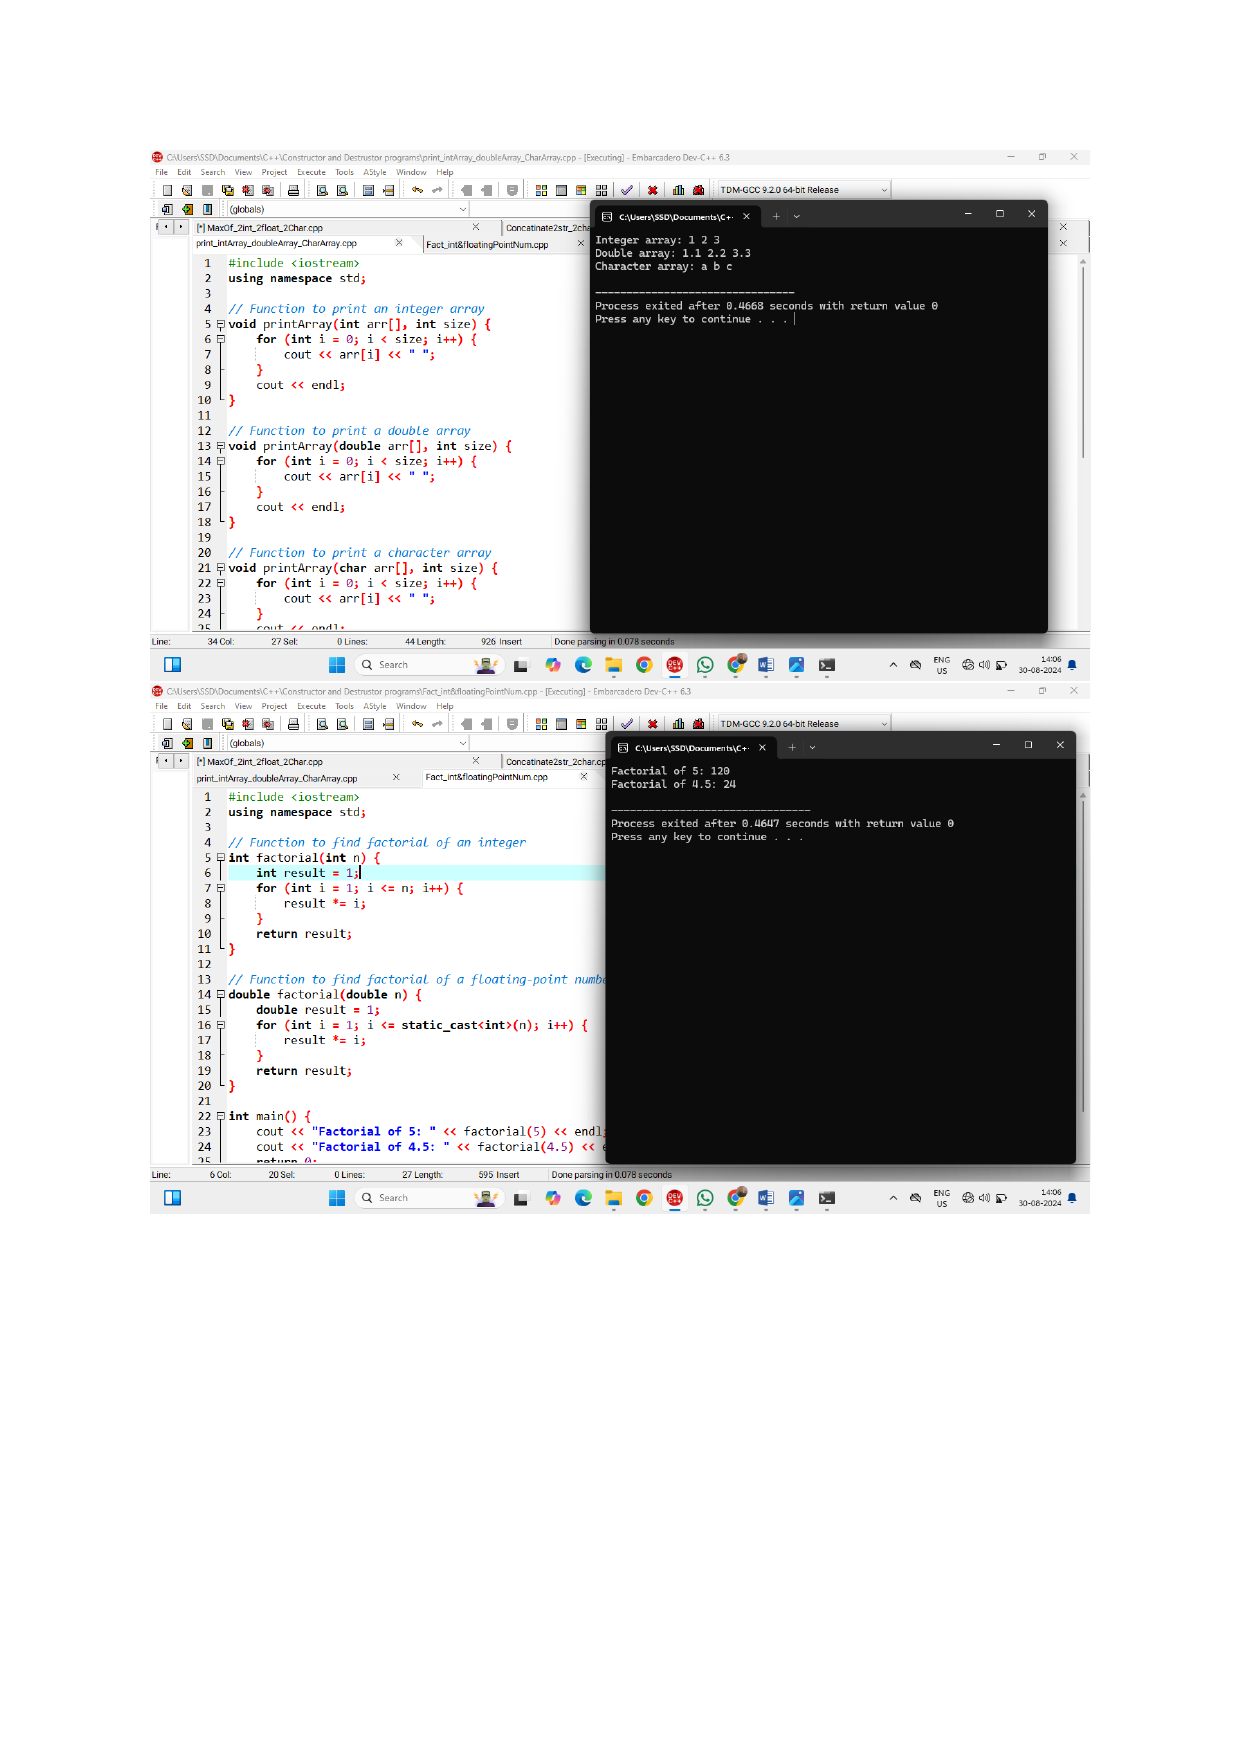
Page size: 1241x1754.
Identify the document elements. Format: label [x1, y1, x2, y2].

picture [150, 683, 1091, 1214]
picture [150, 150, 1091, 681]
